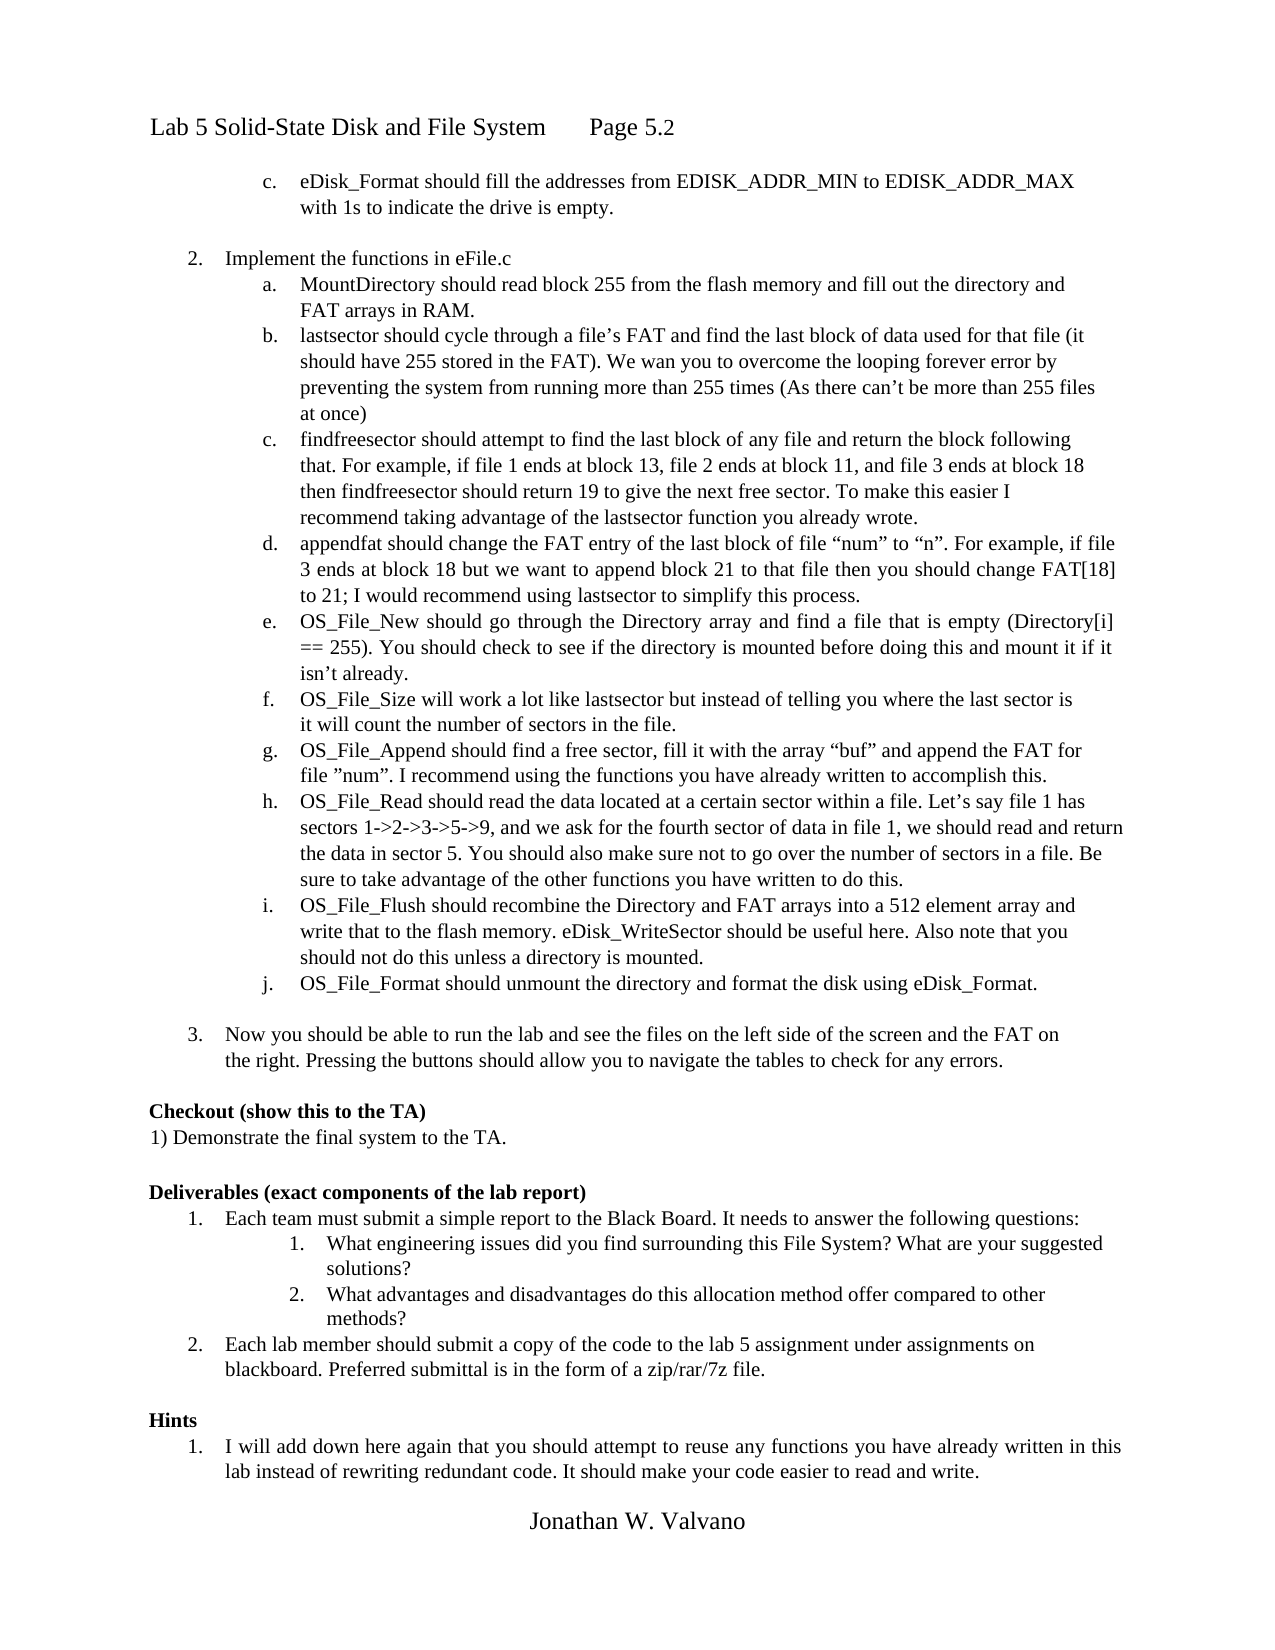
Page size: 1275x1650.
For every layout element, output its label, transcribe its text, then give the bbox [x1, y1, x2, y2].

list OS_File_Size will work a lot like lastsector but instead of telling you where the last sector is it will count the number of sectors in the file. [262, 687, 1088, 736]
list appendfat should change the FAT entry of the last block of file “num” to “n”. For example, if file 3 ends at block 18 but we want to append block 21 to that file then you should change FAT[18] to 21; I would recommend using lastsector to simplify this process. [262, 531, 1116, 607]
subtitle Checkout (show this to the TA) [148, 1099, 1137, 1123]
list OS_File_New should go through the Directory array and find a file that is empty (Directory[i] == 255). You should check to see if the directory is mounted before doing this and mount it if it isn’t already. [262, 609, 1113, 685]
subtitle Hints [148, 1408, 1137, 1432]
list What advantages and disadvantages do this allocation method offer compared to other methods? [289, 1282, 1126, 1330]
list Demonstrate the final system to the TA. [150, 1125, 1137, 1149]
list MountDirectory should read block 255 from the flash memory and fill out the directory and FAT arrays in RAM. [262, 272, 1108, 322]
list OS_File_Flush should recombine the Directory and FAT arrays into a 512 element array and write that to the flash memory. eDisk_WriteSector should be useful here. Also note that you should not do this unless a directory is mounted. [262, 893, 1123, 969]
subtitle Deliverables (exact components of the lab report) [148, 1180, 1137, 1204]
list lastsector should cycle through a file’s FAT and find the last block of data used for that file (it should have 255 stored in the FAT). We wan you to overcome the looping forever error by preventing the system from running more than 255 times (As there can’t be more than 255 files at once) [262, 323, 1114, 425]
list eDisk_Format should fill the addresses from EDISK_ADDR_MIN to EDISK_ADDR_MAX with 1s to indicate the drive is empty. [262, 169, 1116, 219]
list What engineering issues did you find surrounding this File System? What are your suggested solutions? [289, 1231, 1126, 1280]
list OS_File_Format should unmount the directory and format the disk using eDisk_Format. [262, 971, 1137, 995]
list Implement the functions in eFile.c [187, 246, 1137, 270]
list OS_File_Read should read the data located at a certain sector within a file. Let’s say file 1 has sectors 1->2->3->5->9, and we ask for the fourth sector of data in file 1, we should read and return the data in sector 5. You should also make sure not to go over the number of sectors in a file. Be sure to take advantage of the other functions you have written to do this. [262, 789, 1124, 891]
list Now you should be able to run the lab and see the files on the left side of the screen and the FAT on the right. Pressing the buttons should allow you to navigate the tables to check for any errors. [187, 1022, 1089, 1072]
list findfreesector should attempt to find the last block of any file and return the block following that. For example, if file 1 ends at block 13, file 2 ends at block 11, and file 3 ends at block 18 then findfreesector should return 19 to give the next free sector. To make this easier I recommend taking advantage of the lastsector function you already wrote. [262, 427, 1112, 529]
list Each lab member should submit a copy of the code to the lab 5 assignment under assignments on blackboard. Preferred submittal is in the form of a zip/rar/7z file. [187, 1332, 1126, 1381]
list Each team must submit a simple report to the Black Board. It needs to answer the following questions: [187, 1205, 1126, 1229]
list I will add down here again that you should attempt to reuse any functions you have already written in this lab instead of rewriting redundant code. It should make your code easier to read and write. [187, 1434, 1125, 1483]
list OS_File_Append should find a free sector, fill it with the array “buf” and append the FAT for file ”num”. I recommend using the functions you have already written to accomplish this. [262, 737, 1114, 787]
